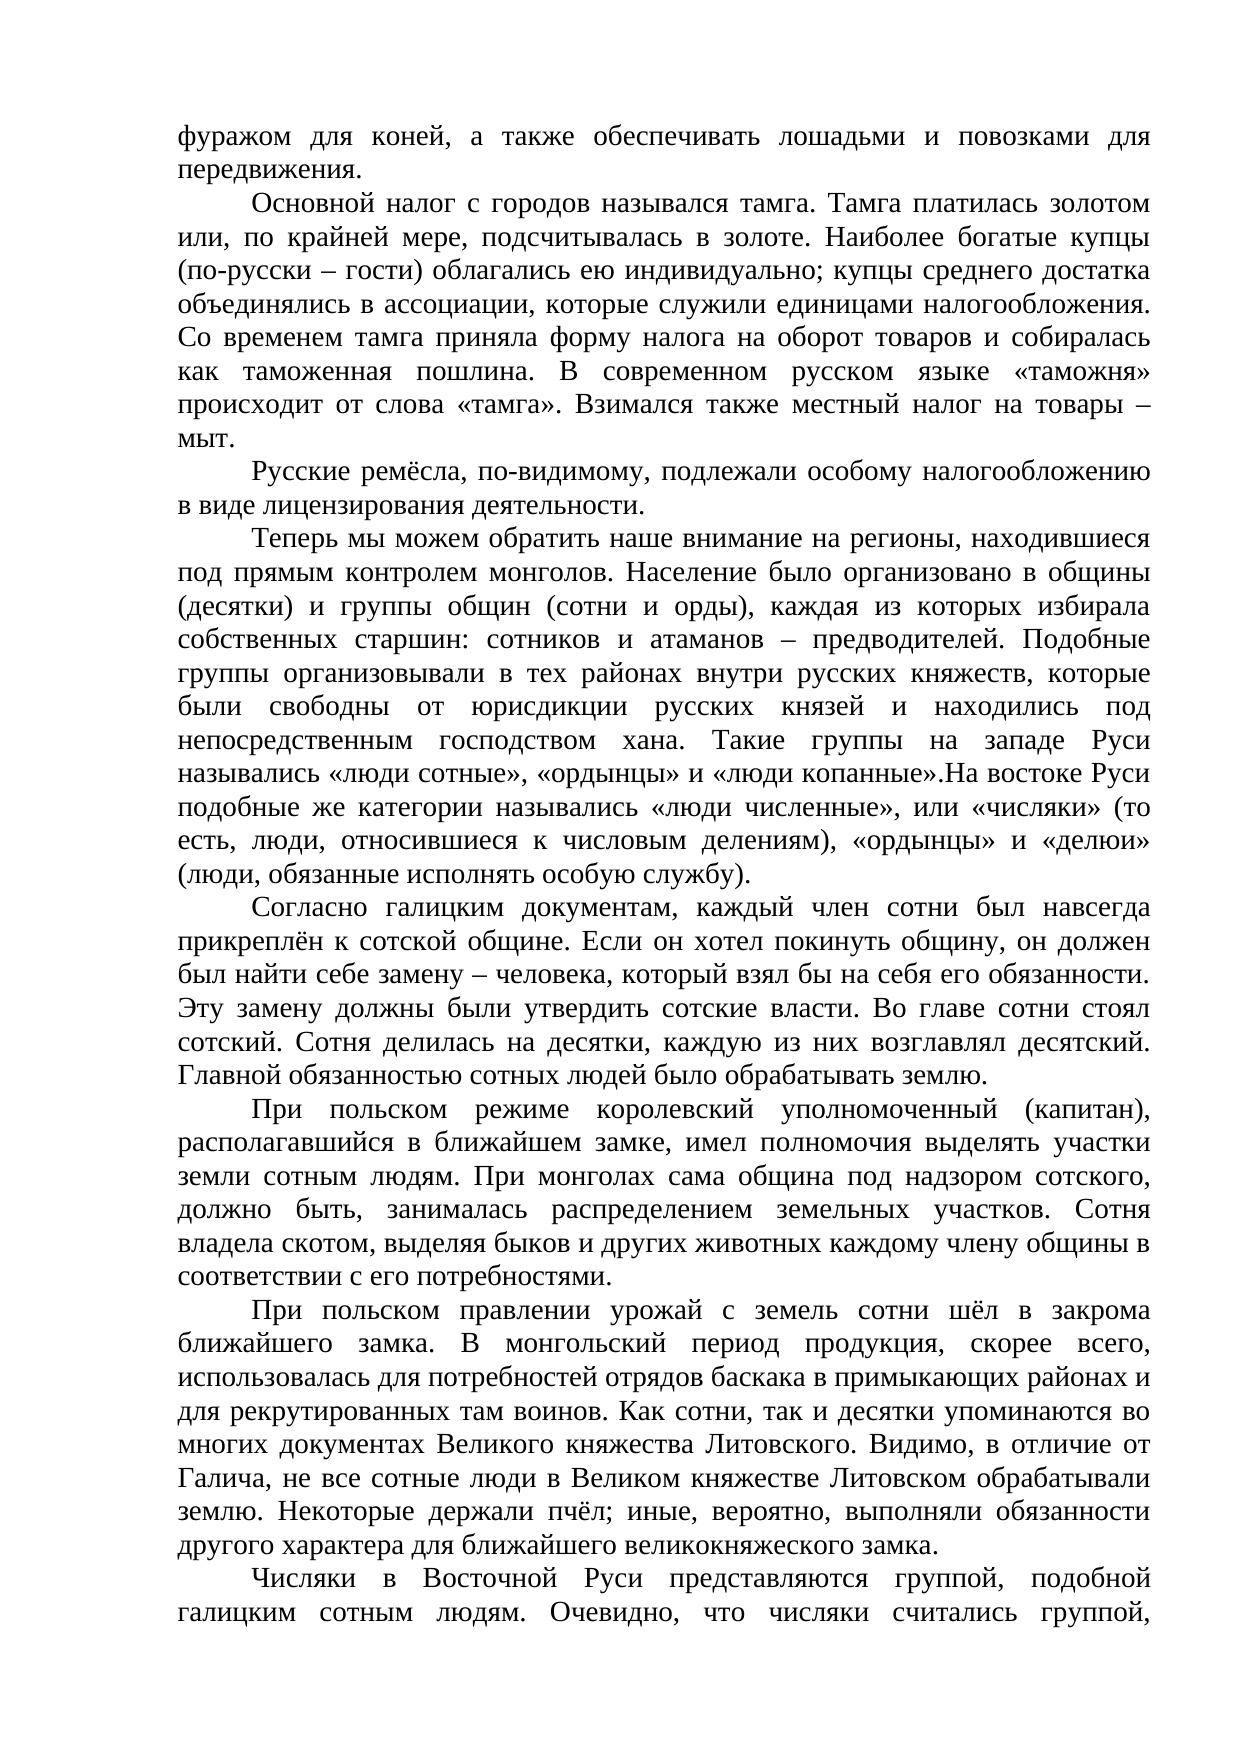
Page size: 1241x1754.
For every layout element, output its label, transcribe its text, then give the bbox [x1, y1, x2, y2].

text При польском правлении урожай с земель сотни шёл в закрома ближайшего замка. В монгольский период продукция, скорее всего, использовалась для потребностей отрядов баскака в примыкающих районах и для рекрутированных там воинов. Как сотни, так и десятки упоминаются во многих документах Великого княжества Литовского. Видимо, в отличие от Галича, не все сотные люди в Великом княжестве Литовском обрабатывали землю. Некоторые держали пчёл; иные, вероятно, выполняли обязанности другого характера для ближайшего великокняжеского замка. [177, 1292, 1152, 1560]
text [177, 1560, 1152, 1627]
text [177, 118, 1152, 185]
text Теперь мы можем обратить наше внимание на регионы, находившиеся под прямым контролем монголов. Население было организовано в общины (десятки) и группы общин (сотни и орды), каждая из которых избирала собственных старшин: сотников и атаманов – предводителей. Подобные группы организовывали в тех районах внутри русских княжеств, которые были свободны от юрисдикции русских князей и находились под непосредственным господством хана. Такие группы на западе Руси назывались «люди сотные», «ордынцы» и «люди копанные».На востоке Руси подобные же категории назывались «люди численные», или «числяки» (то есть, люди, относившиеся к числовым делениям), «ордынцы» и «делюи» (люди, обязанные исполнять особую службу). [177, 521, 1152, 889]
text При польском режиме королевский уполномоченный (капитан), располагавшийся в ближайшем замке, имел полномочия выделять участки земли сотным людям. При монголах сама община под надзором сотского, должно быть, занималась распределением земельных участков. Сотня владела скотом, выделяя быков и других животных каждому члену общины в соответствии с его потребностями. [177, 1091, 1152, 1292]
text Русские ремёсла, по-видимому, подлежали особому налогообложению в виде лицензирования деятельности. [177, 453, 1152, 521]
text Согласно галицким документам, каждый член сотни был навсегда прикреплён к сотской общине. Если он хотел покинуть общину, он должен был найти себе замену – человека, который взял бы на себя его обязанности. Эту замену должны были утвердить сотские власти. Во главе сотни стоял сотский. Сотня делилась на десятки, каждую из них возглавлял десятский. Главной обязанностью сотных людей было обрабатывать землю. [177, 889, 1152, 1091]
text Основной налог с городов назывался тамга. Тамга платилась золотом или, по крайней мере, подсчитывалась в золоте. Наиболее богатые купцы (по-русски – гости) облагались ею индивидуально; купцы среднего достатка объединялись в ассоциации, которые служили единицами налогообложения. Со временем тамга приняла форму налога на оборот товаров и собиралась как таможенная пошлина. В современном русском языке «таможня» происходит от слова «тамга». Взимался также местный налог на товары – мыт. [177, 185, 1152, 453]
